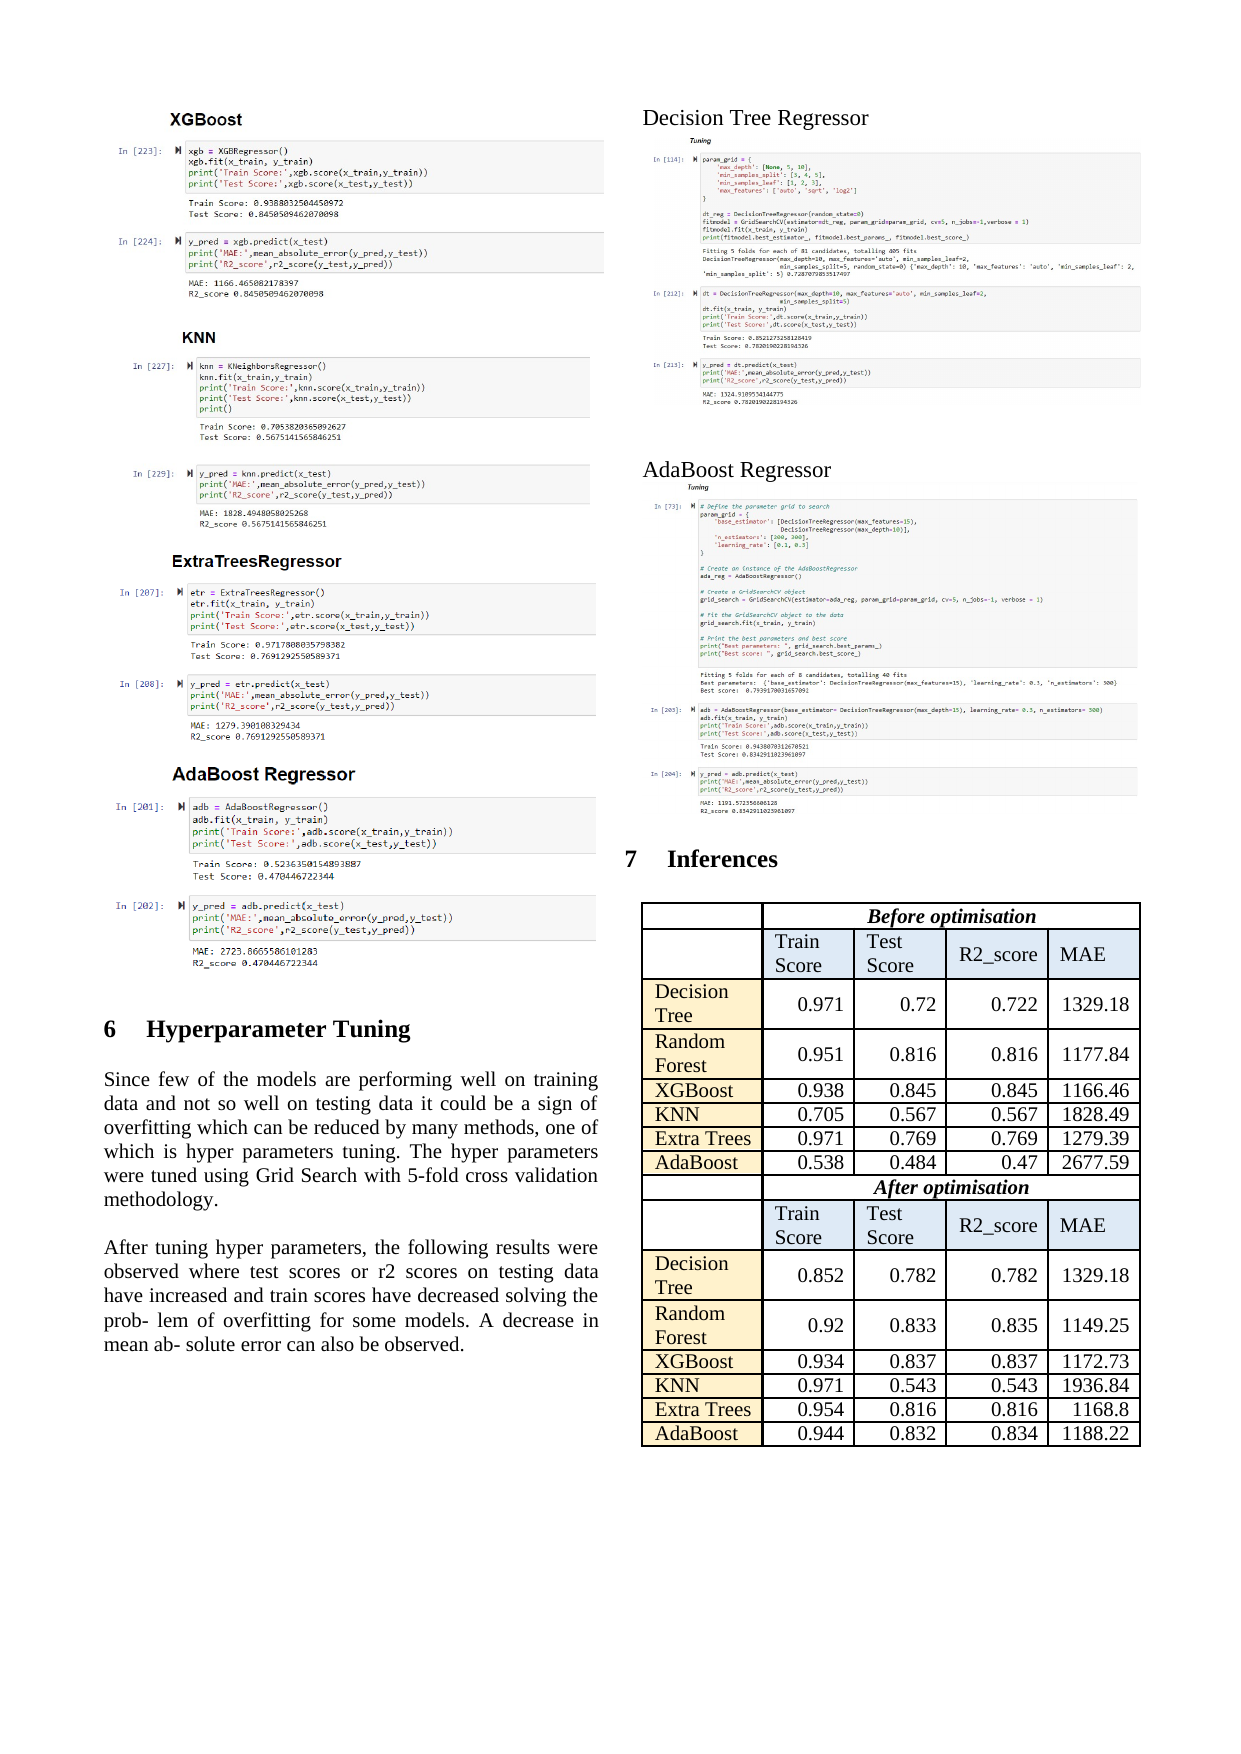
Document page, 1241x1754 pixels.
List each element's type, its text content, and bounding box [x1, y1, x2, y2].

text AdaBoost Regressor [642, 457, 1159, 483]
text After tuning hyper parameters, the following results were observed where test scores or r2 scores on testing data have increased and train scores have decreased solving the prob- lem of overfitting for some models. A decrease in mean ab- solute error can also be observed. [103, 1235, 599, 1356]
picture [642, 482, 1138, 814]
subtitle Hyperparameter Tuning [103, 1014, 603, 1043]
picture [653, 138, 1141, 405]
picture [118, 113, 604, 298]
text Since few of the models are performing well on training data and not so well on testing data it could be a sign of overfitting which can be reduced by many methods, one of which is hyper parameters tuning. The hyper parameters were tuned using Grid Search with 5-fold cross validation methodology. [103, 1067, 599, 1211]
picture [103, 542, 596, 989]
subtitle Inferences [624, 844, 1159, 873]
text Decision Tree Regressor [642, 104, 1159, 131]
picture [133, 332, 590, 528]
